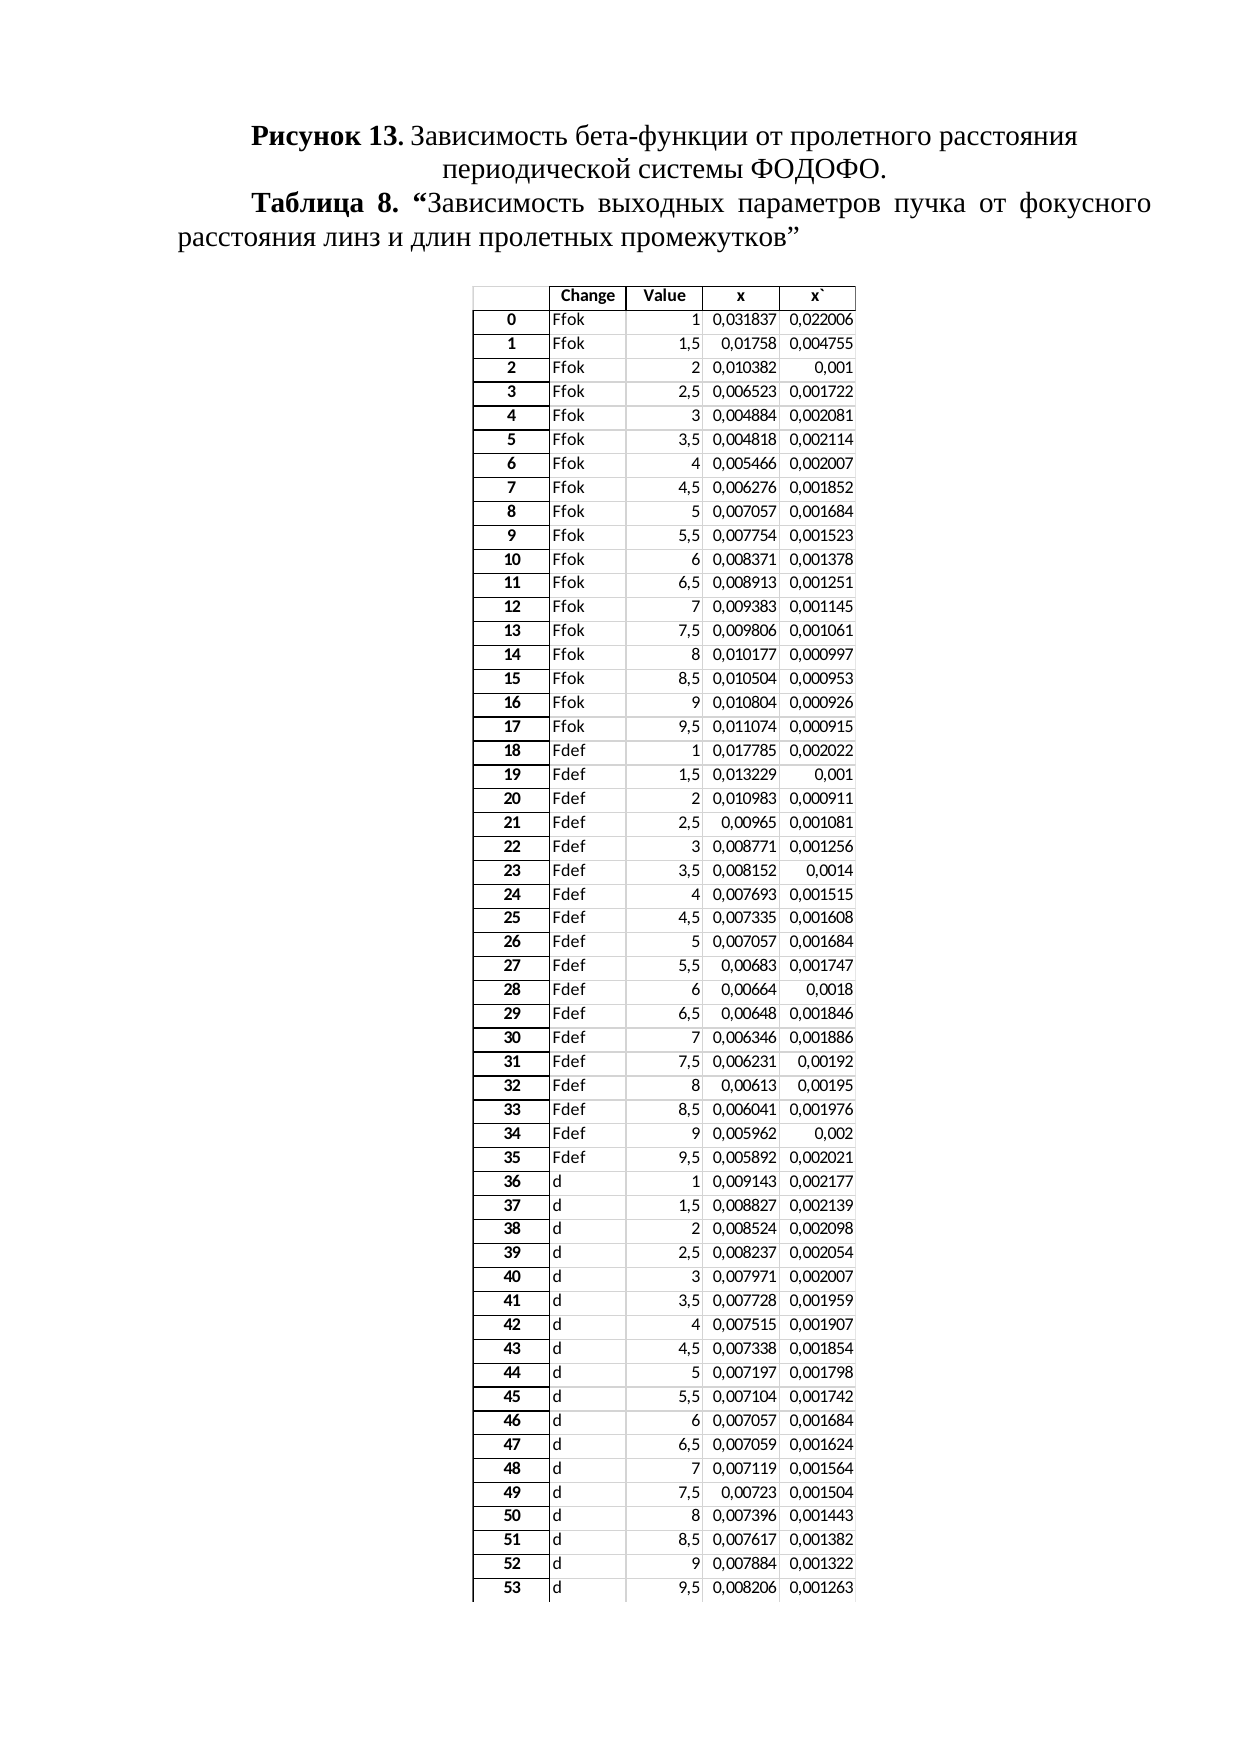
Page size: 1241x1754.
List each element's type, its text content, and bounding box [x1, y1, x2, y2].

text Рисунок 13. Зависимость бета-функции от пролетного расстояния периодической системы ФОДОФО. [177, 118, 1152, 185]
text Таблица 8. “Зависимость выходных параметров пучка от фокусного расстояния линз и длин пролетных промежутков” [177, 185, 1152, 252]
